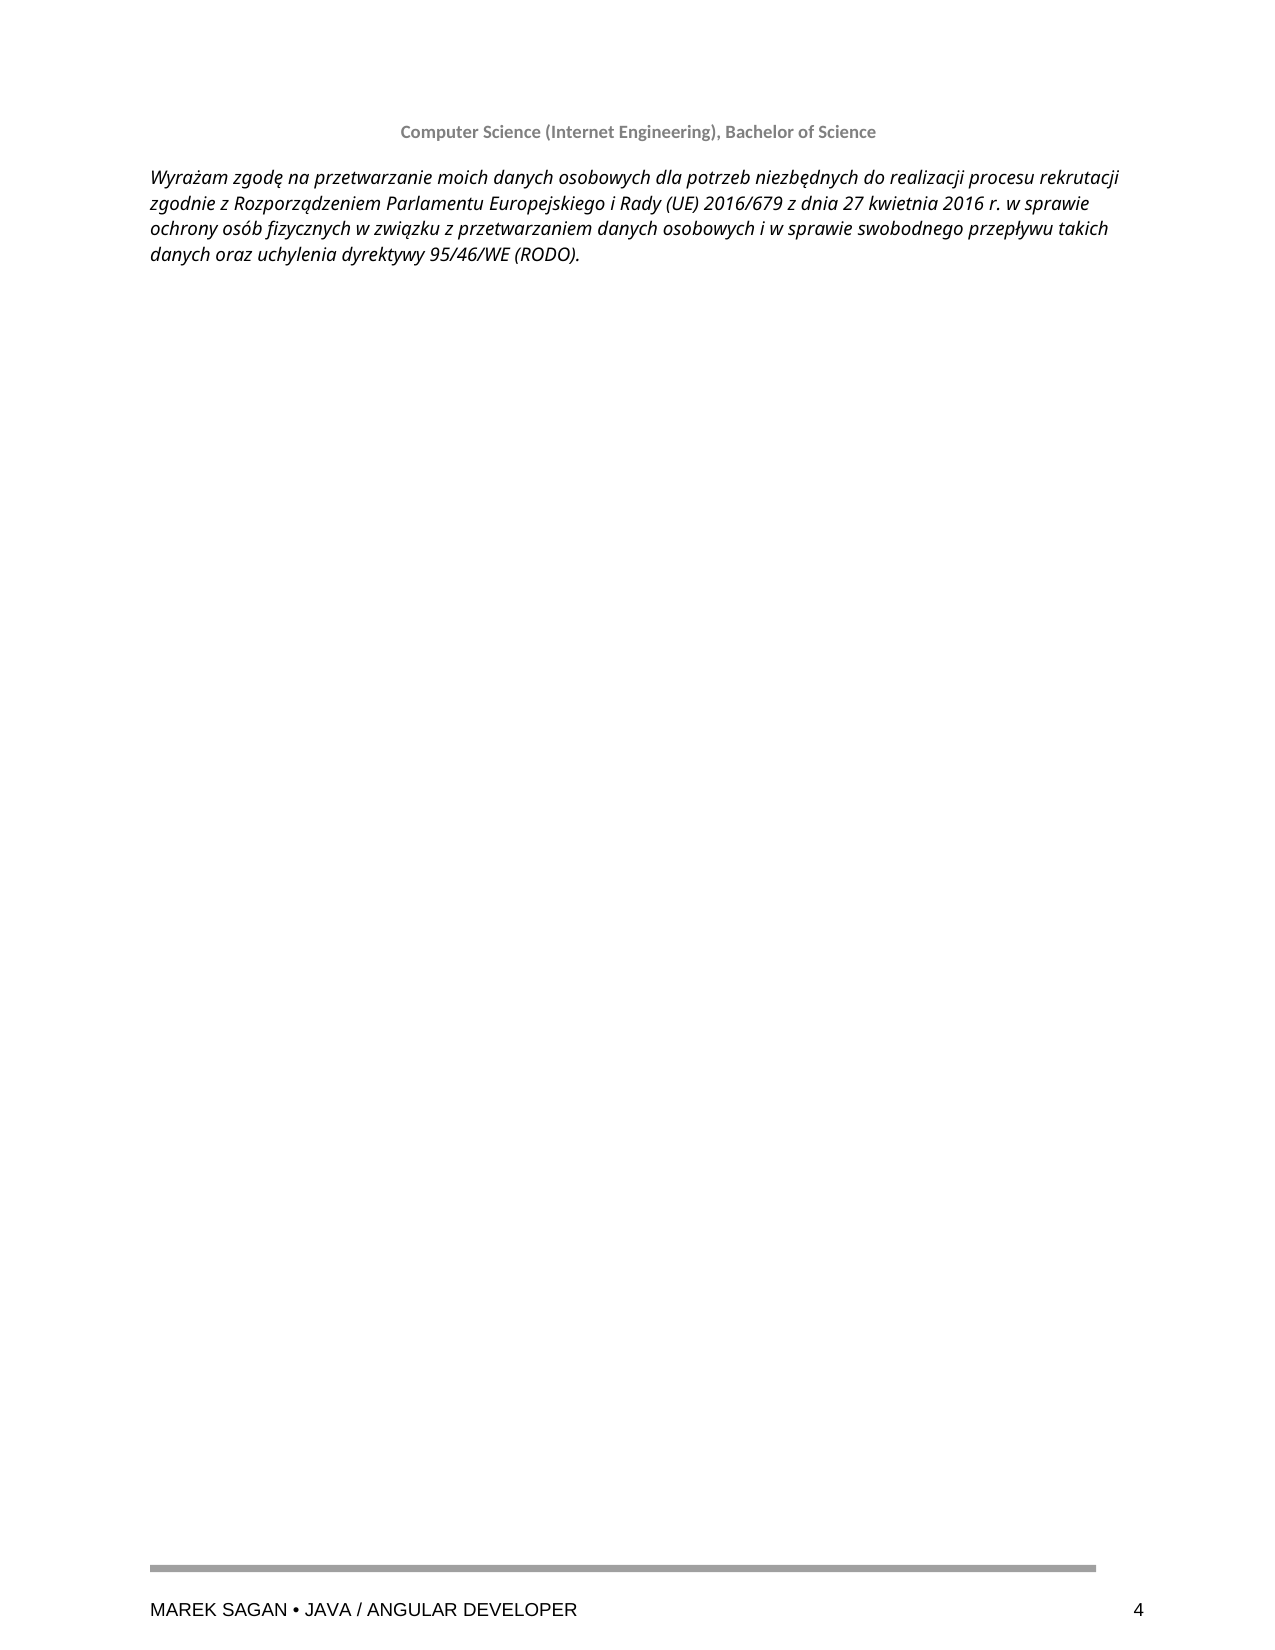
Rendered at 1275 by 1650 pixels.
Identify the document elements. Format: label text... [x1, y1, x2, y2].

text Computer Science (Internet Engineering), Bachelor of Science [150, 118, 1125, 143]
